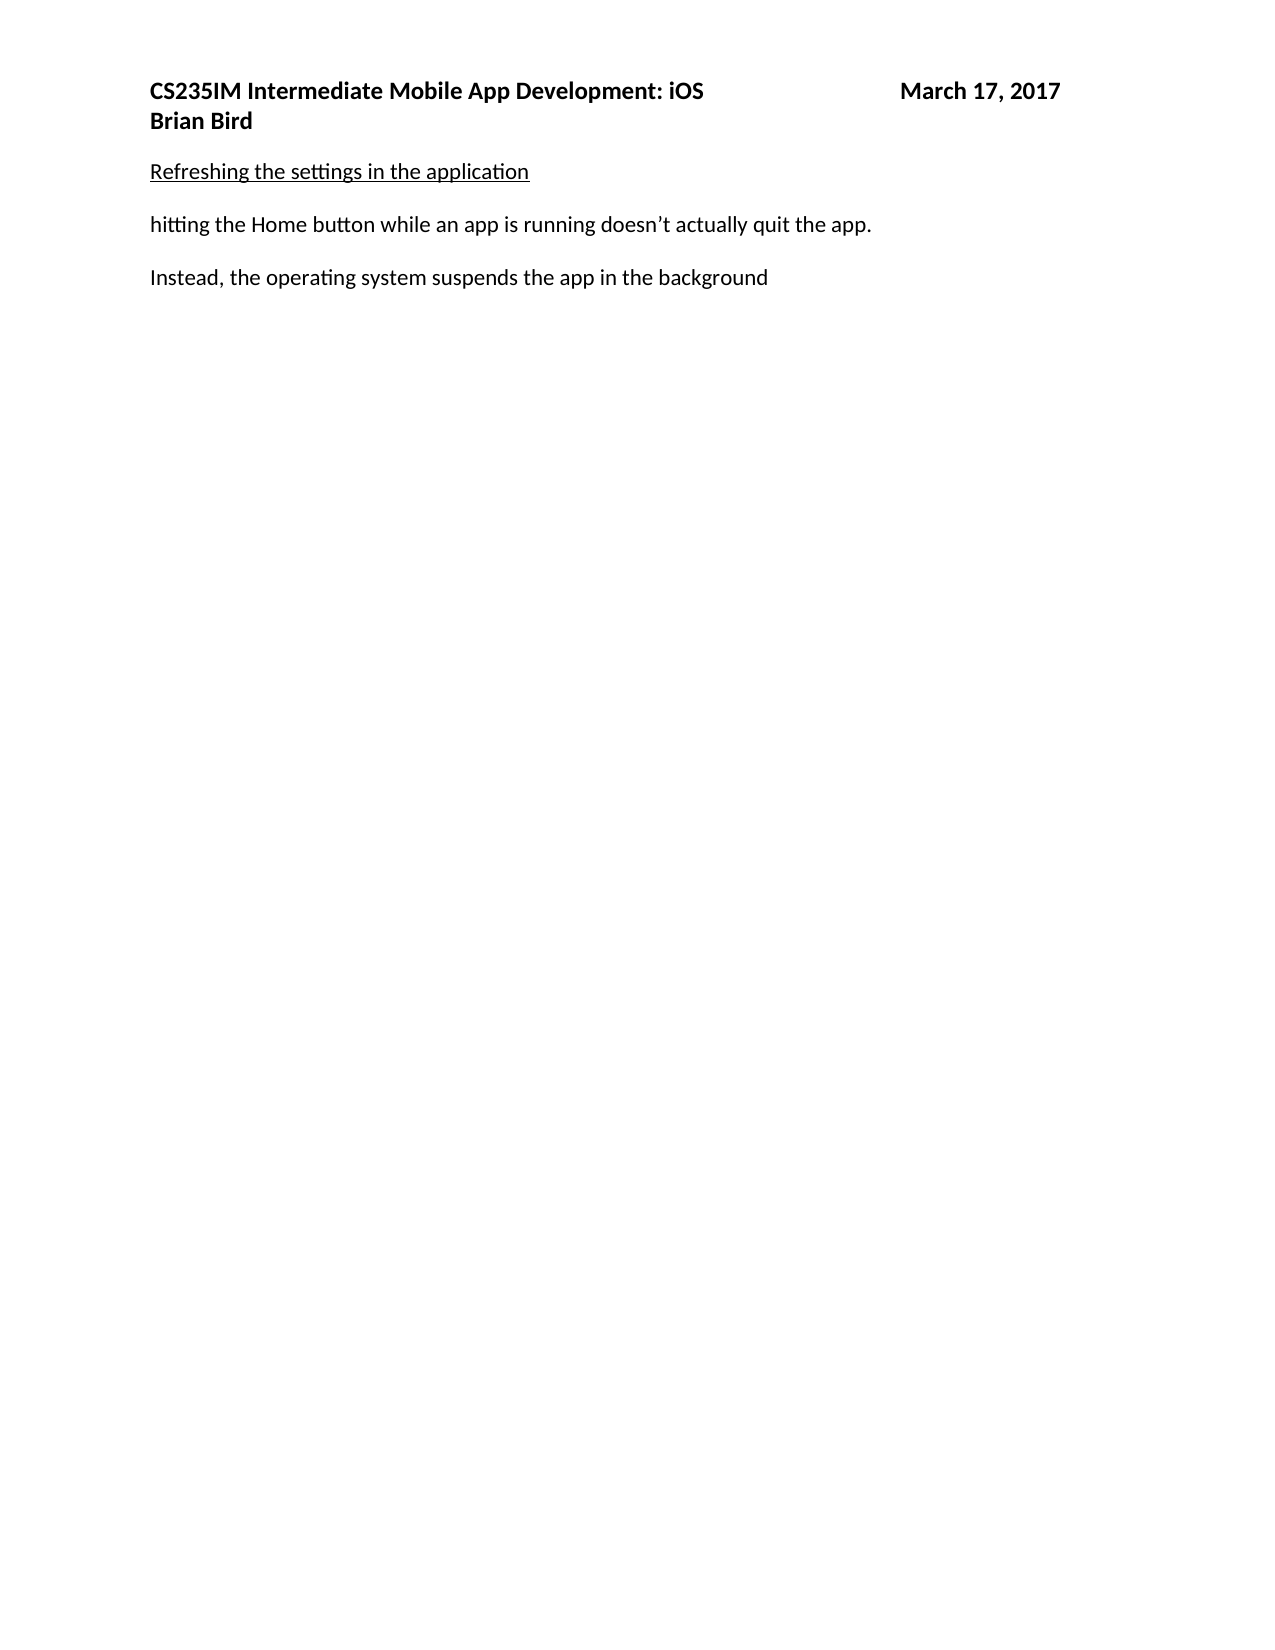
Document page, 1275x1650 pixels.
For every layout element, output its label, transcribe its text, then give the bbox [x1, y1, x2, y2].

text Refreshing the settings in the application [150, 157, 1125, 185]
text Instead, the operating system suspends the app in the background [150, 263, 1125, 291]
text hitting the Home button while an app is running doesn’t actually quit the app. [150, 210, 1125, 238]
